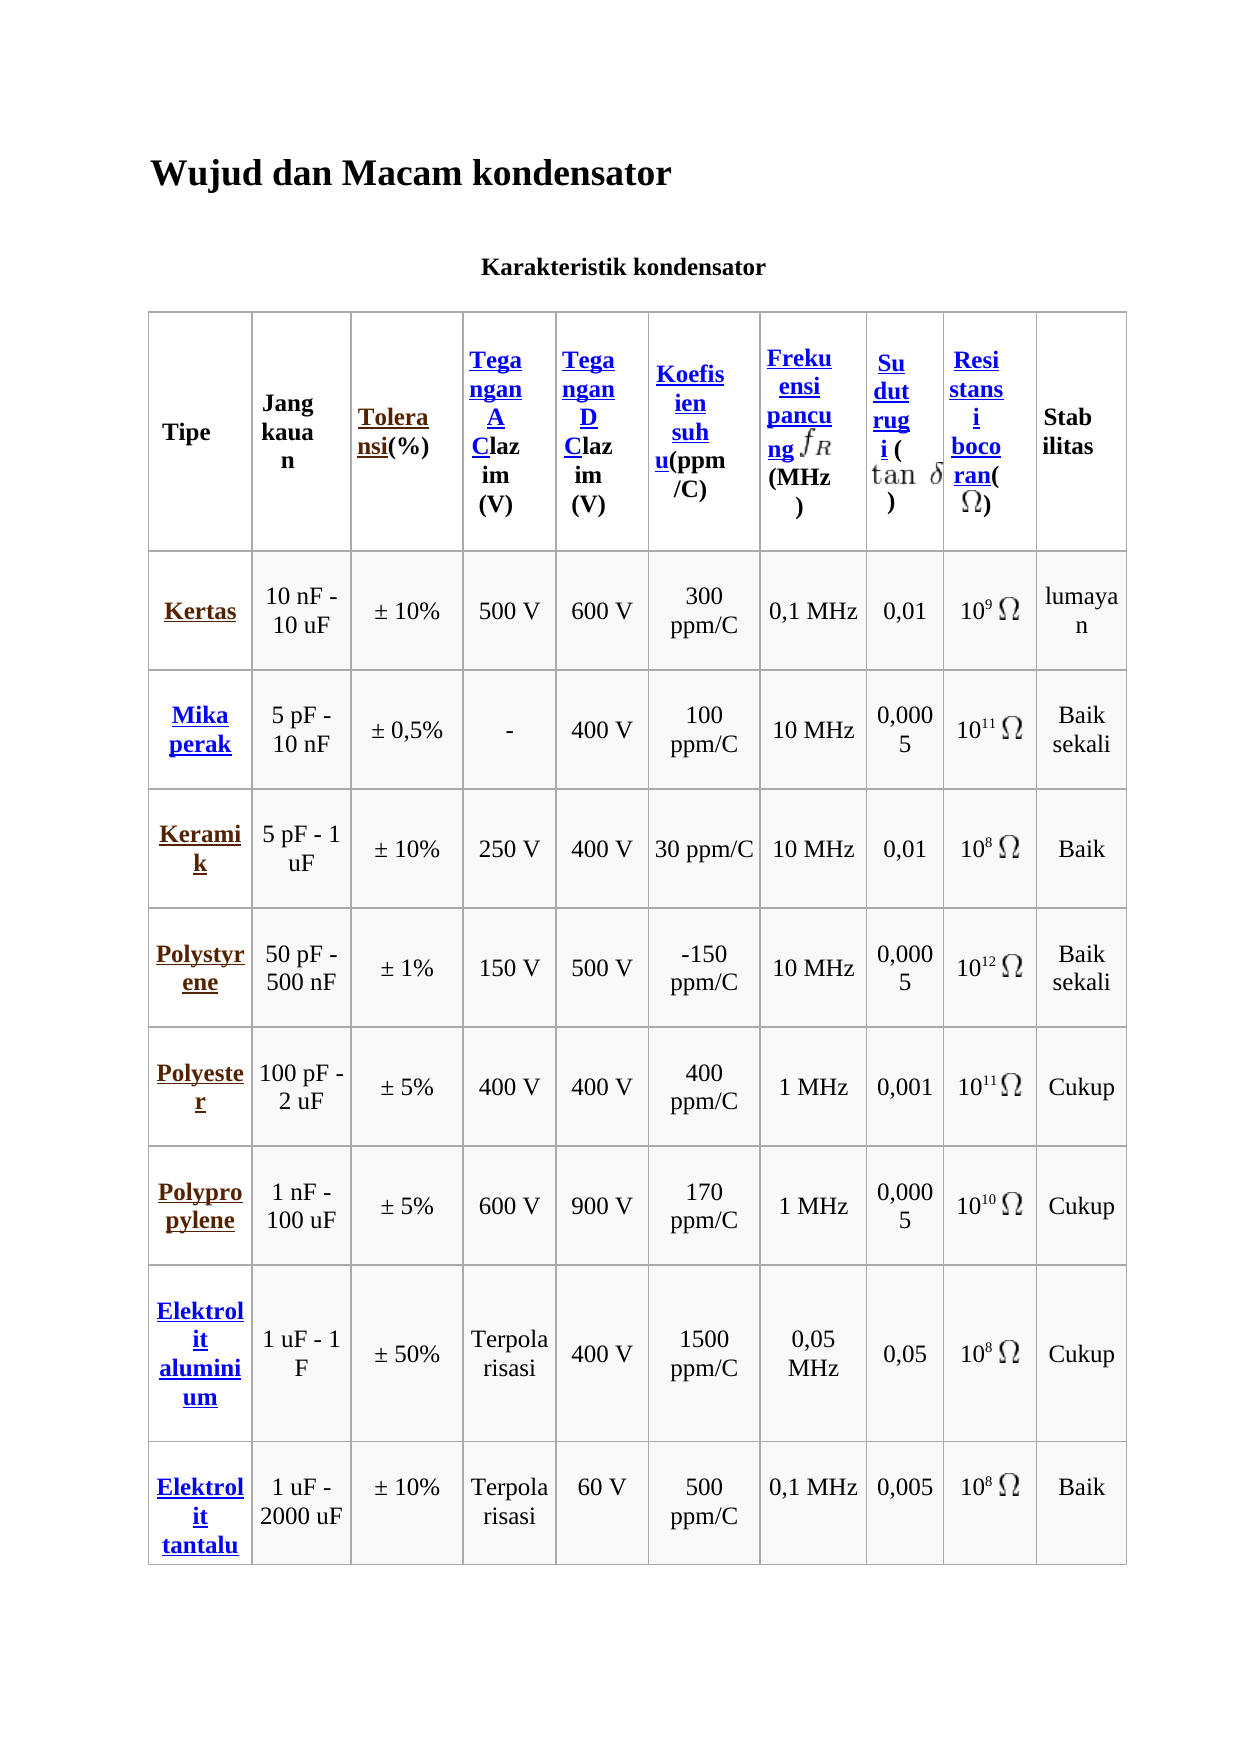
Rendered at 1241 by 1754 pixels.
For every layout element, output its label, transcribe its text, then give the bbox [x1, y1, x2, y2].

table_cell Tegangan DClazim (V) [557, 313, 648, 550]
table_cell 1012 [944, 909, 1036, 1026]
table_cell 30 ppm/C [649, 790, 759, 907]
table_cell 400 V [557, 1266, 648, 1441]
table_cell 150 V [464, 909, 555, 1026]
table_cell Baik sekali [1037, 671, 1126, 788]
table_cell 108 [944, 1442, 1036, 1564]
picture [871, 462, 944, 486]
table_cell Cukup [1037, 1147, 1126, 1264]
table_cell Sudut rugi () [867, 313, 943, 550]
table_cell 400 V [557, 1028, 648, 1145]
table_cell 5 pF - 1 uF [253, 790, 350, 907]
table_cell ± 1% [352, 909, 462, 1026]
table_cell Polyester [149, 1028, 251, 1145]
table_cell ± 50% [352, 1266, 462, 1441]
picture [800, 428, 832, 457]
table_cell lumayan [1037, 552, 1126, 669]
table_cell 500 V [464, 552, 555, 669]
table_cell 0,005 [867, 1442, 943, 1564]
table_cell -150 ppm/C [649, 909, 759, 1026]
table_cell 900 V [557, 1147, 648, 1264]
table_cell - [464, 671, 555, 788]
table_cell 5 pF - 10 nF [253, 671, 350, 788]
table_cell Tipe [149, 313, 251, 550]
table_cell ± 10% [352, 1442, 462, 1564]
table_cell 250 V [464, 790, 555, 907]
table_cell 50 pF - 500 nF [253, 909, 350, 1026]
table_cell 10 MHz [761, 671, 866, 788]
table_cell 400 ppm/C [649, 1028, 759, 1145]
table_cell 1011 [944, 671, 1036, 788]
table_cell Frekuensi pancung (MHz) [761, 313, 866, 550]
table_cell 100 pF - 2 uF [253, 1028, 350, 1145]
table_cell 0,01 [867, 790, 943, 907]
picture [998, 1340, 1021, 1363]
table_cell Cukup [1037, 1266, 1126, 1441]
table_cell 108 [944, 790, 1036, 907]
picture [1002, 716, 1024, 739]
table_cell Jangkauan [253, 313, 350, 550]
table_cell 1 nF - 100 uF [253, 1147, 350, 1264]
picture [998, 1473, 1021, 1496]
table_cell Baik sekali [1037, 909, 1126, 1026]
table_cell 1 MHz [761, 1147, 866, 1264]
table_cell Stabilitas [1037, 313, 1126, 550]
table_cell 500 V [557, 909, 648, 1026]
table_cell ± 10% [352, 552, 462, 669]
table_cell 0,1 MHz [761, 552, 866, 669]
table_cell 0,01 [867, 552, 943, 669]
table_cell Polystyrene [149, 909, 251, 1026]
table_cell 0,001 [867, 1028, 943, 1145]
table_cell 0,0005 [867, 1147, 943, 1264]
table_cell 108 [944, 1266, 1036, 1441]
table_cell 400 V [557, 790, 648, 907]
table_cell 100 ppm/C [649, 671, 759, 788]
table_cell 300 ppm/C [649, 552, 759, 669]
table_cell Polypropylene [149, 1147, 251, 1264]
table_cell 170 ppm/C [649, 1147, 759, 1264]
table_cell Keramik [149, 790, 251, 907]
table_cell 0,05 MHz [761, 1266, 866, 1441]
text Wujud dan Macam kondensator [150, 150, 1090, 193]
table_cell Baik [1037, 790, 1126, 907]
table_header Karakteristik kondensator [149, 222, 1126, 311]
table_cell 1 uF - 2000 uF [253, 1442, 350, 1564]
picture [961, 490, 983, 512]
table_cell 1500 ppm/C [649, 1266, 759, 1441]
table_cell Resistansi bocoran() [944, 313, 1036, 550]
table_cell Elektrolit tantalum [149, 1442, 251, 1564]
picture [1002, 954, 1024, 977]
table_cell Cukup [1037, 1028, 1126, 1145]
table_cell Elektrolit aluminium [149, 1266, 251, 1441]
table_cell 0,05 [867, 1266, 943, 1441]
picture [1000, 1073, 1023, 1096]
table_cell Baik [1037, 1442, 1126, 1564]
picture [998, 597, 1021, 620]
table_cell ± 5% [352, 1147, 462, 1264]
picture [998, 835, 1021, 858]
table_cell Koefisien suhu(ppm/C) [649, 313, 759, 550]
table_cell 0,1 MHz [761, 1442, 866, 1564]
table_cell 10 MHz [761, 909, 866, 1026]
table_cell Mika perak [149, 671, 251, 788]
table_cell 600 V [464, 1147, 555, 1264]
table_cell 0,0005 [867, 671, 943, 788]
table_cell 1 uF - 1 F [253, 1266, 350, 1441]
table_cell 1011 [944, 1028, 1036, 1145]
table_cell 109 [944, 552, 1036, 669]
table_cell Kertas [149, 552, 251, 669]
table_cell ± 5% [352, 1028, 462, 1145]
table_cell 0,0005 [867, 909, 943, 1026]
table_cell 400 V [557, 671, 648, 788]
table_cell 1010 [944, 1147, 1036, 1264]
table_cell 60 V [557, 1442, 648, 1564]
picture [1002, 1192, 1024, 1215]
table_cell 10 nF - 10 uF [253, 552, 350, 669]
table_cell 10 MHz [761, 790, 866, 907]
table_cell 1 MHz [761, 1028, 866, 1145]
table_cell ± 10% [352, 790, 462, 907]
table_cell Toleransi(%) [352, 313, 462, 550]
table_cell Terpolarisasi [464, 1266, 555, 1441]
table_cell Tegangan AClazim (V) [464, 313, 555, 550]
table_cell 500 ppm/C [649, 1442, 759, 1564]
table_cell ± 0,5% [352, 671, 462, 788]
table_cell 600 V [557, 552, 648, 669]
table_cell 400 V [464, 1028, 555, 1145]
table_cell Terpolarisasi [464, 1442, 555, 1564]
